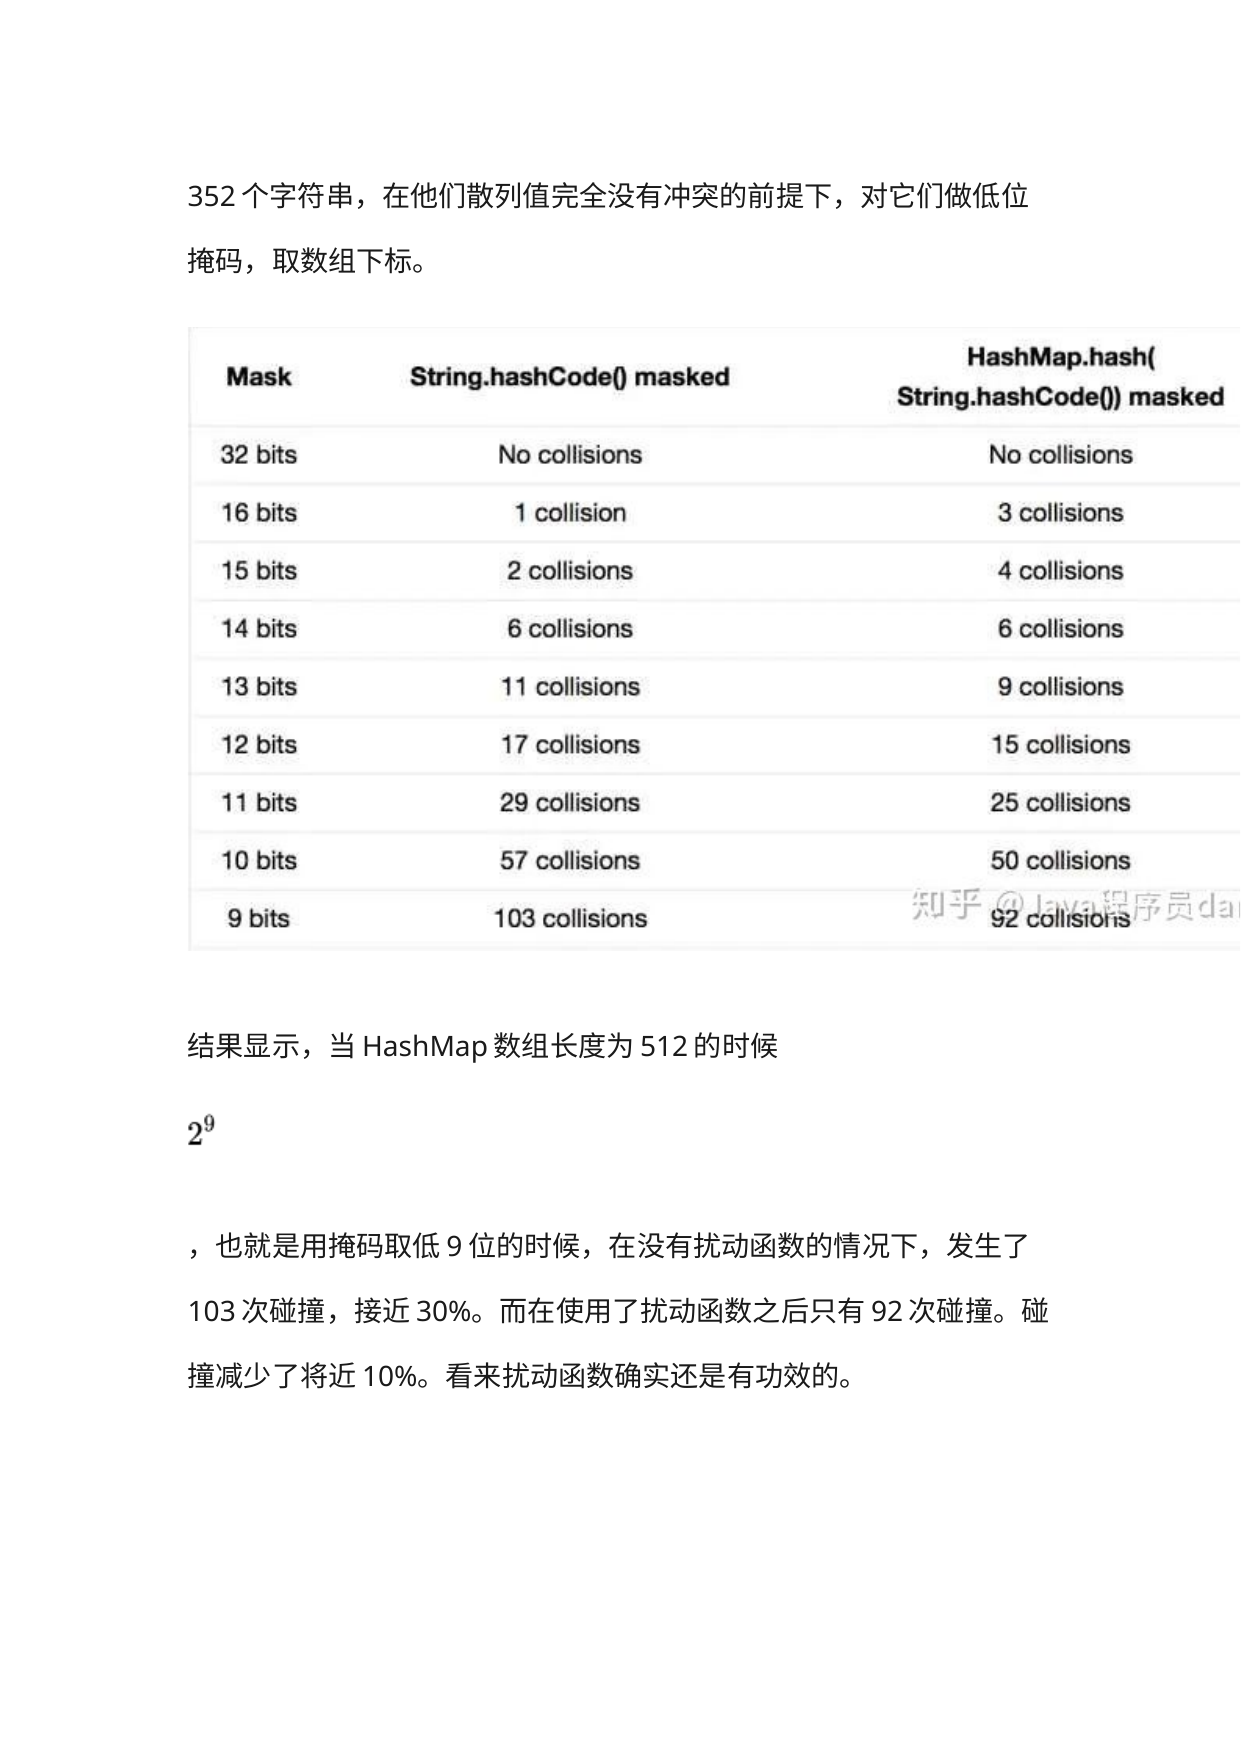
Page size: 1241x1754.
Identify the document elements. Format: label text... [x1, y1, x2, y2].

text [187, 162, 1053, 292]
picture [187, 327, 1241, 951]
text 结果显示，当HashMap数组长度为512的时候 [187, 1012, 1053, 1077]
text ，也就是用掩码取低9位的时候，在没有扰动函数的情况下，发生了103次碰撞，接近30%。而在使用了扰动函数之后只有92次碰撞。碰撞减少了将近10%。看来扰动函数确实还是有功效的。 [187, 1212, 1053, 1407]
picture [187, 1112, 219, 1150]
